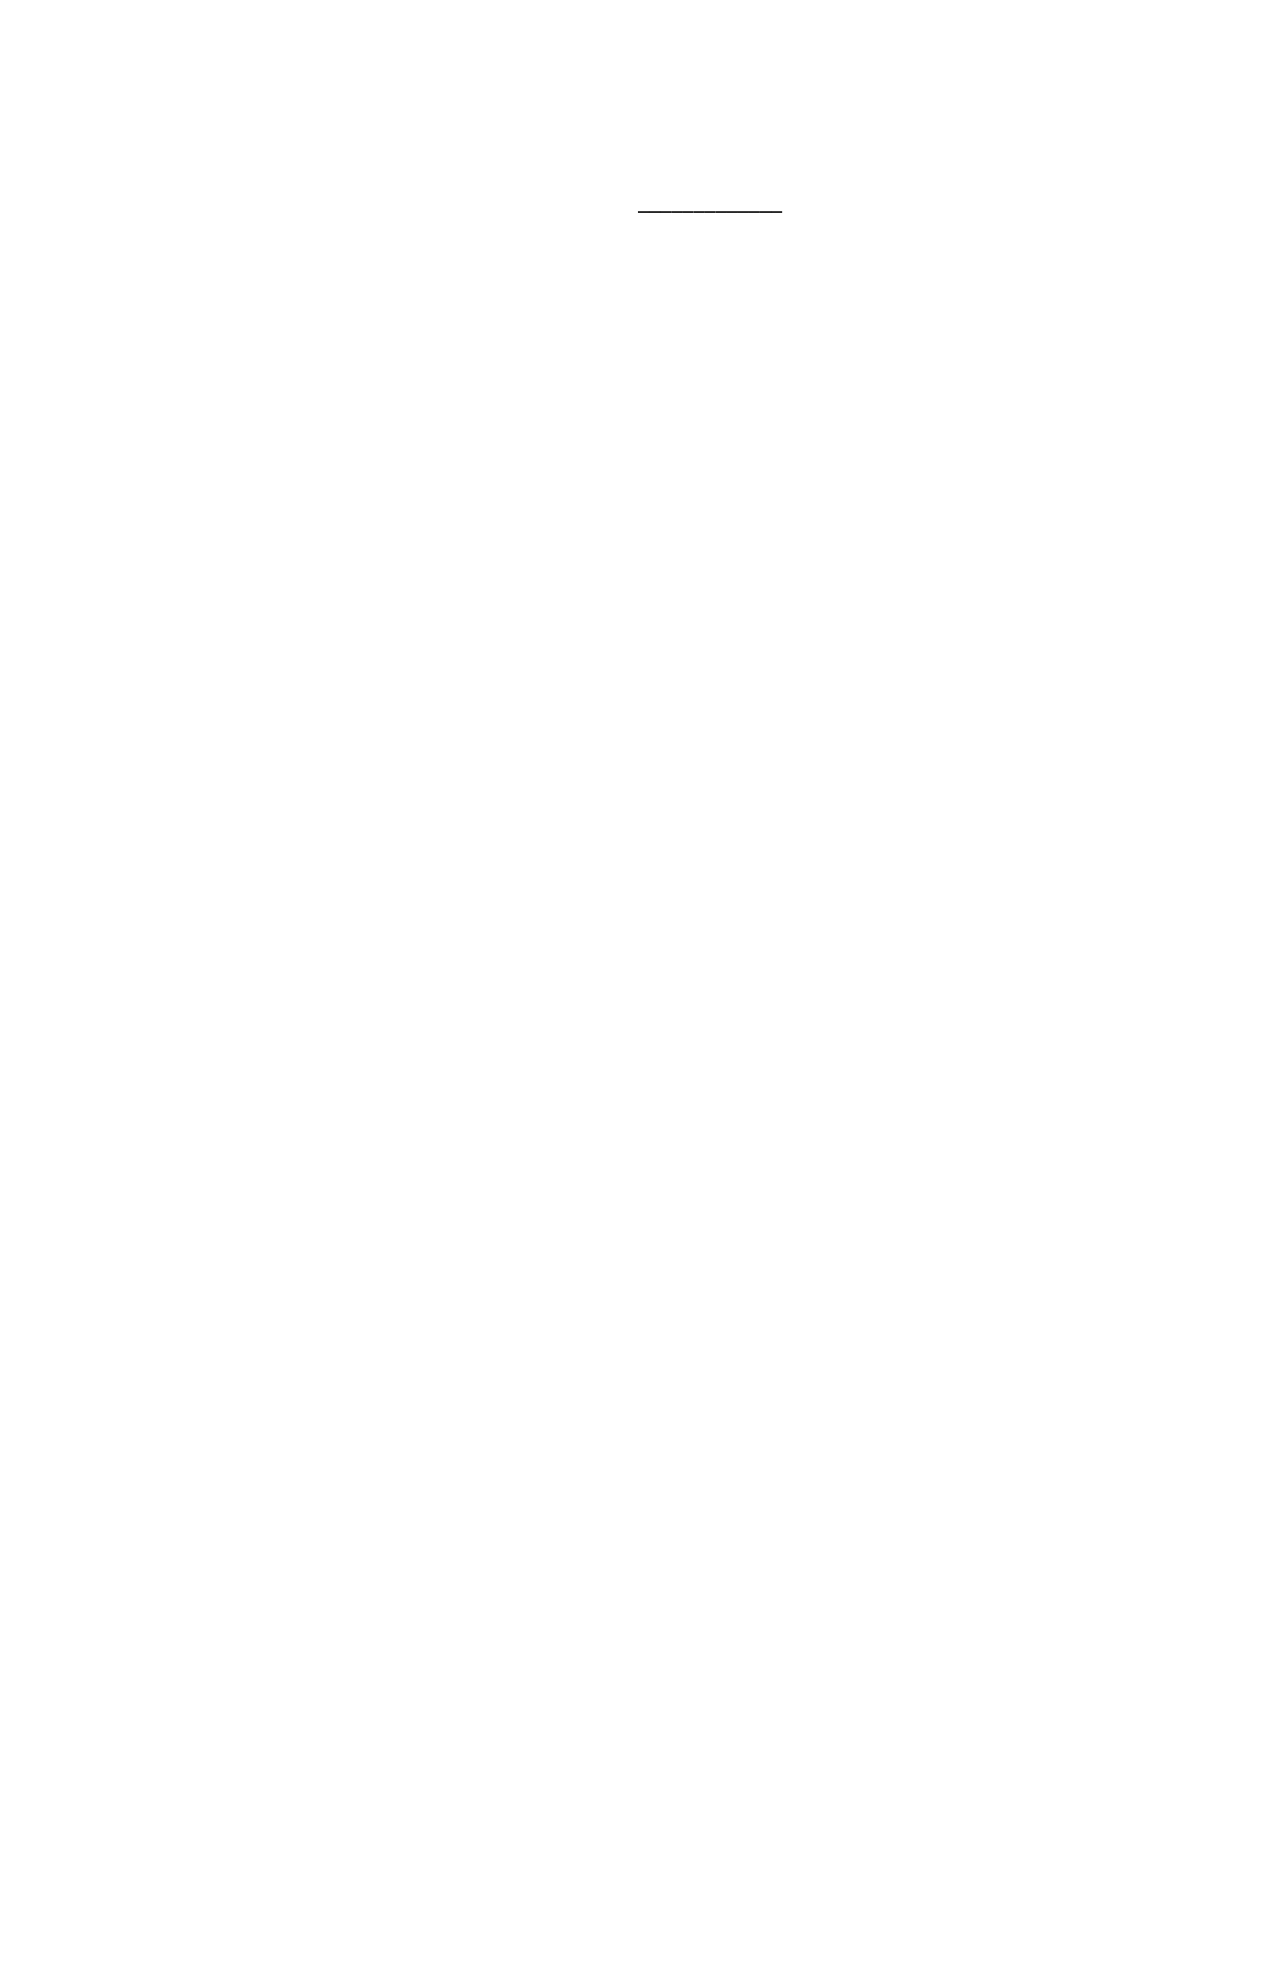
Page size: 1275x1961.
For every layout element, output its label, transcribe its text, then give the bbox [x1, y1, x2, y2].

text _____________ [177, 183, 1149, 217]
